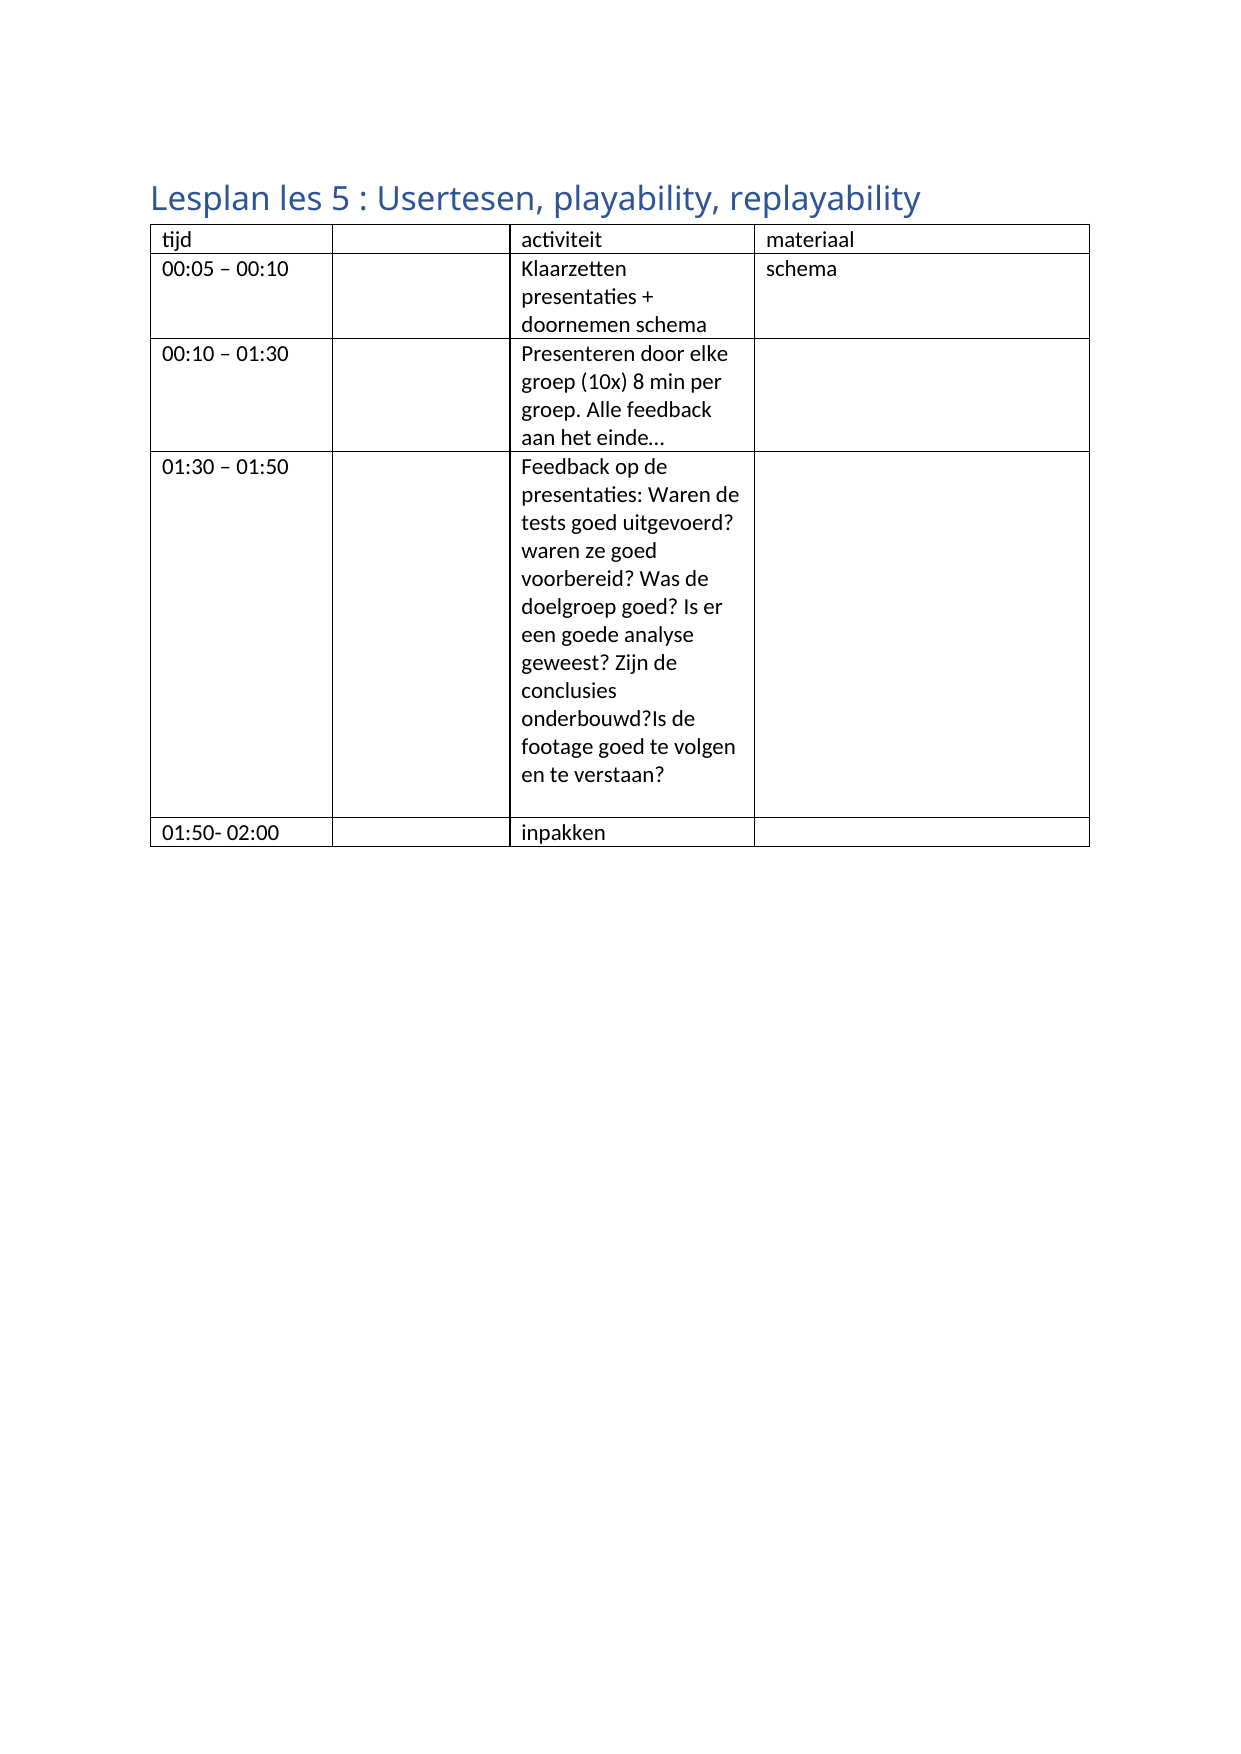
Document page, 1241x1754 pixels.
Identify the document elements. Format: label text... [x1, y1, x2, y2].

table_cell [333, 254, 509, 338]
table_cell 00:10 – 01:30 [151, 339, 332, 451]
table_cell schema [755, 254, 1089, 338]
subtitle Lesplan les 5 : Usertesen, playability, replayability [150, 175, 1090, 220]
table_cell [755, 452, 1089, 817]
table_cell [333, 818, 509, 846]
table_cell Presenteren door elke groep (10x) 8 min per groep. Alle feedback aan het einde… [511, 339, 754, 451]
table_cell Feedback op de presentaties: Waren de tests goed uitgevoerd?waren ze goed voorbereid? Was de doelgroep goed? Is er een goede analyse geweest? Zijn de conclusies onderbouwd?Is de footage goed te volgen en te verstaan? [511, 452, 754, 817]
table_cell 01:30 – 01:50 [151, 452, 332, 817]
table_header materiaal [755, 225, 1089, 253]
table_cell Klaarzetten presentaties + doornemen schema [511, 254, 754, 338]
table_cell 01:50- 02:00 [151, 818, 332, 846]
table_cell [333, 452, 509, 817]
table_cell [755, 339, 1089, 451]
table_header tijd [151, 225, 332, 253]
table_header [333, 225, 509, 253]
table_cell 00:05 – 00:10 [151, 254, 332, 338]
table_cell inpakken [511, 818, 754, 846]
table_cell [755, 818, 1089, 846]
table_header activiteit [511, 225, 754, 253]
table_cell [333, 339, 509, 451]
